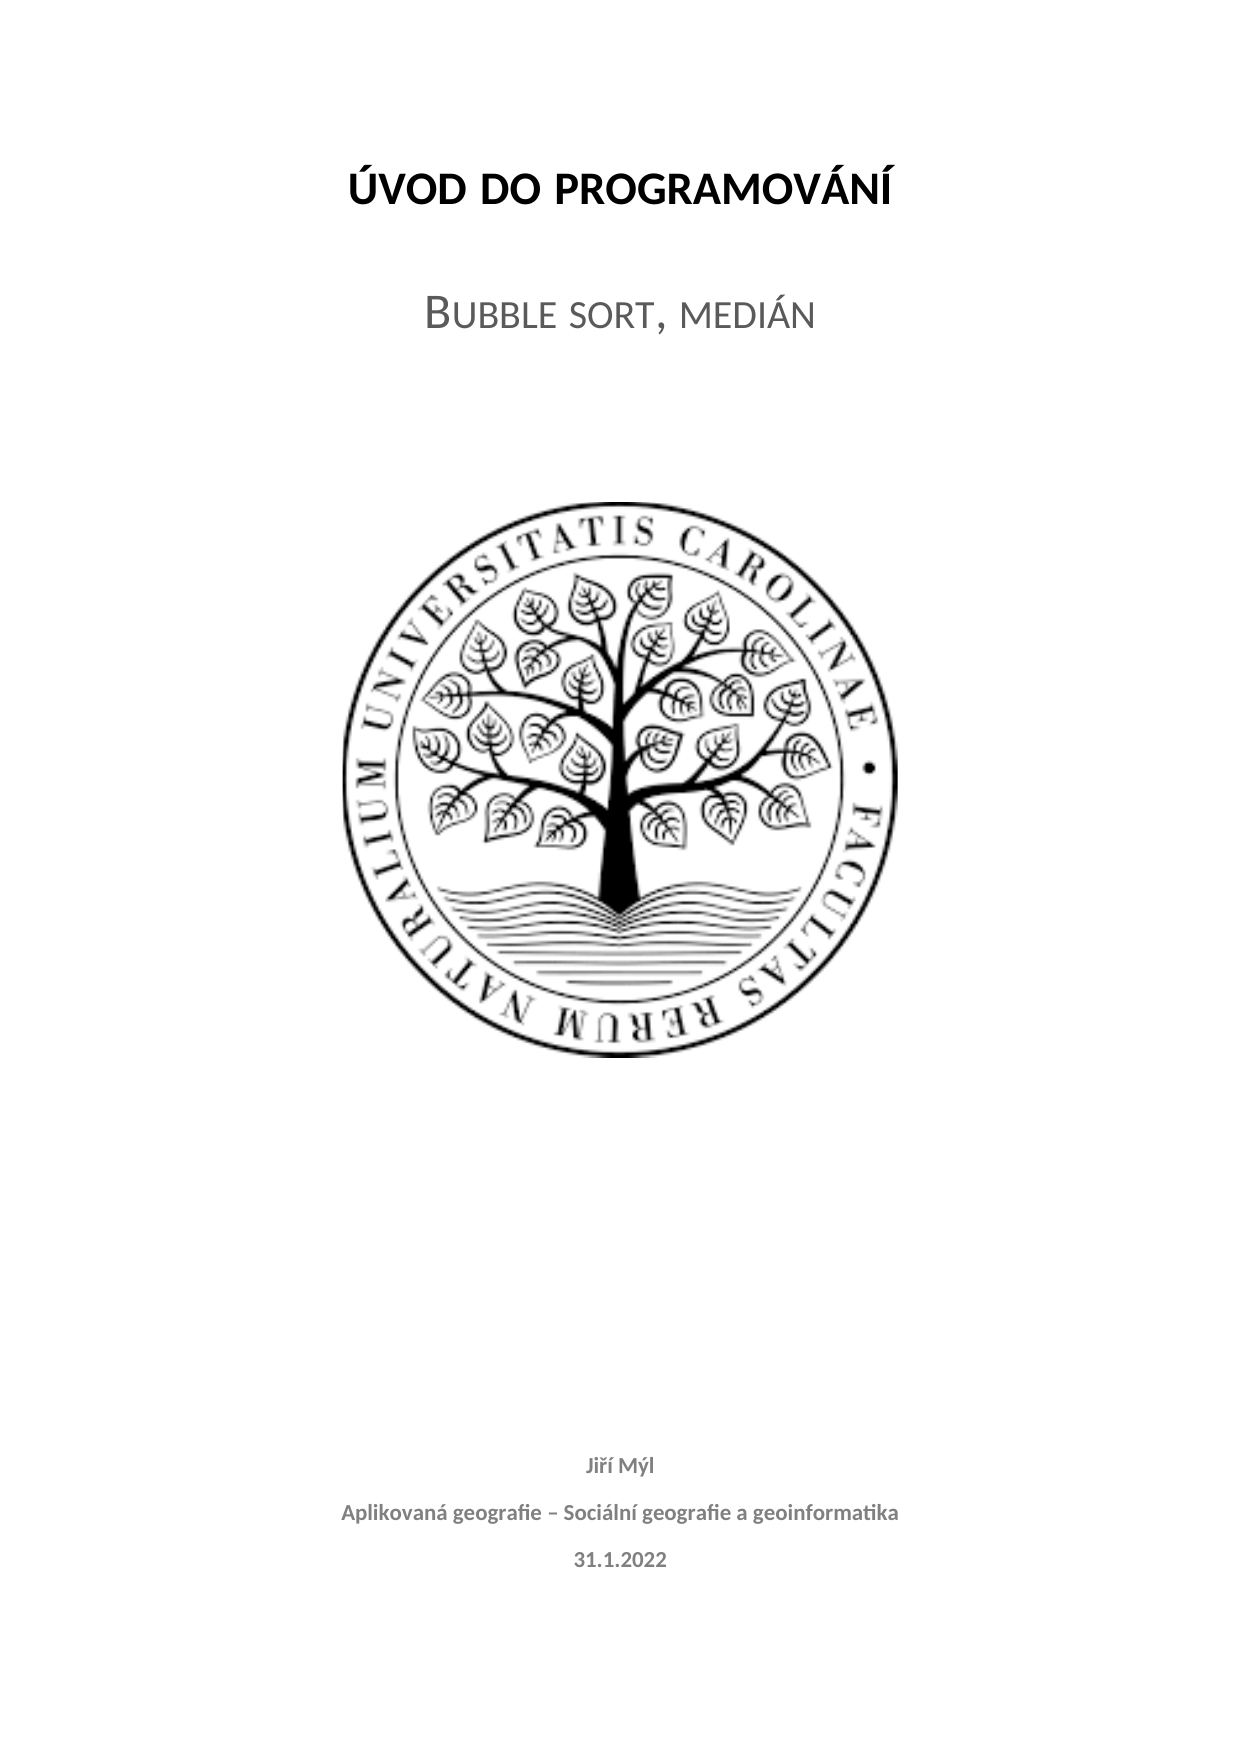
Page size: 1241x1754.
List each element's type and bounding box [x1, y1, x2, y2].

picture [342, 502, 898, 1058]
